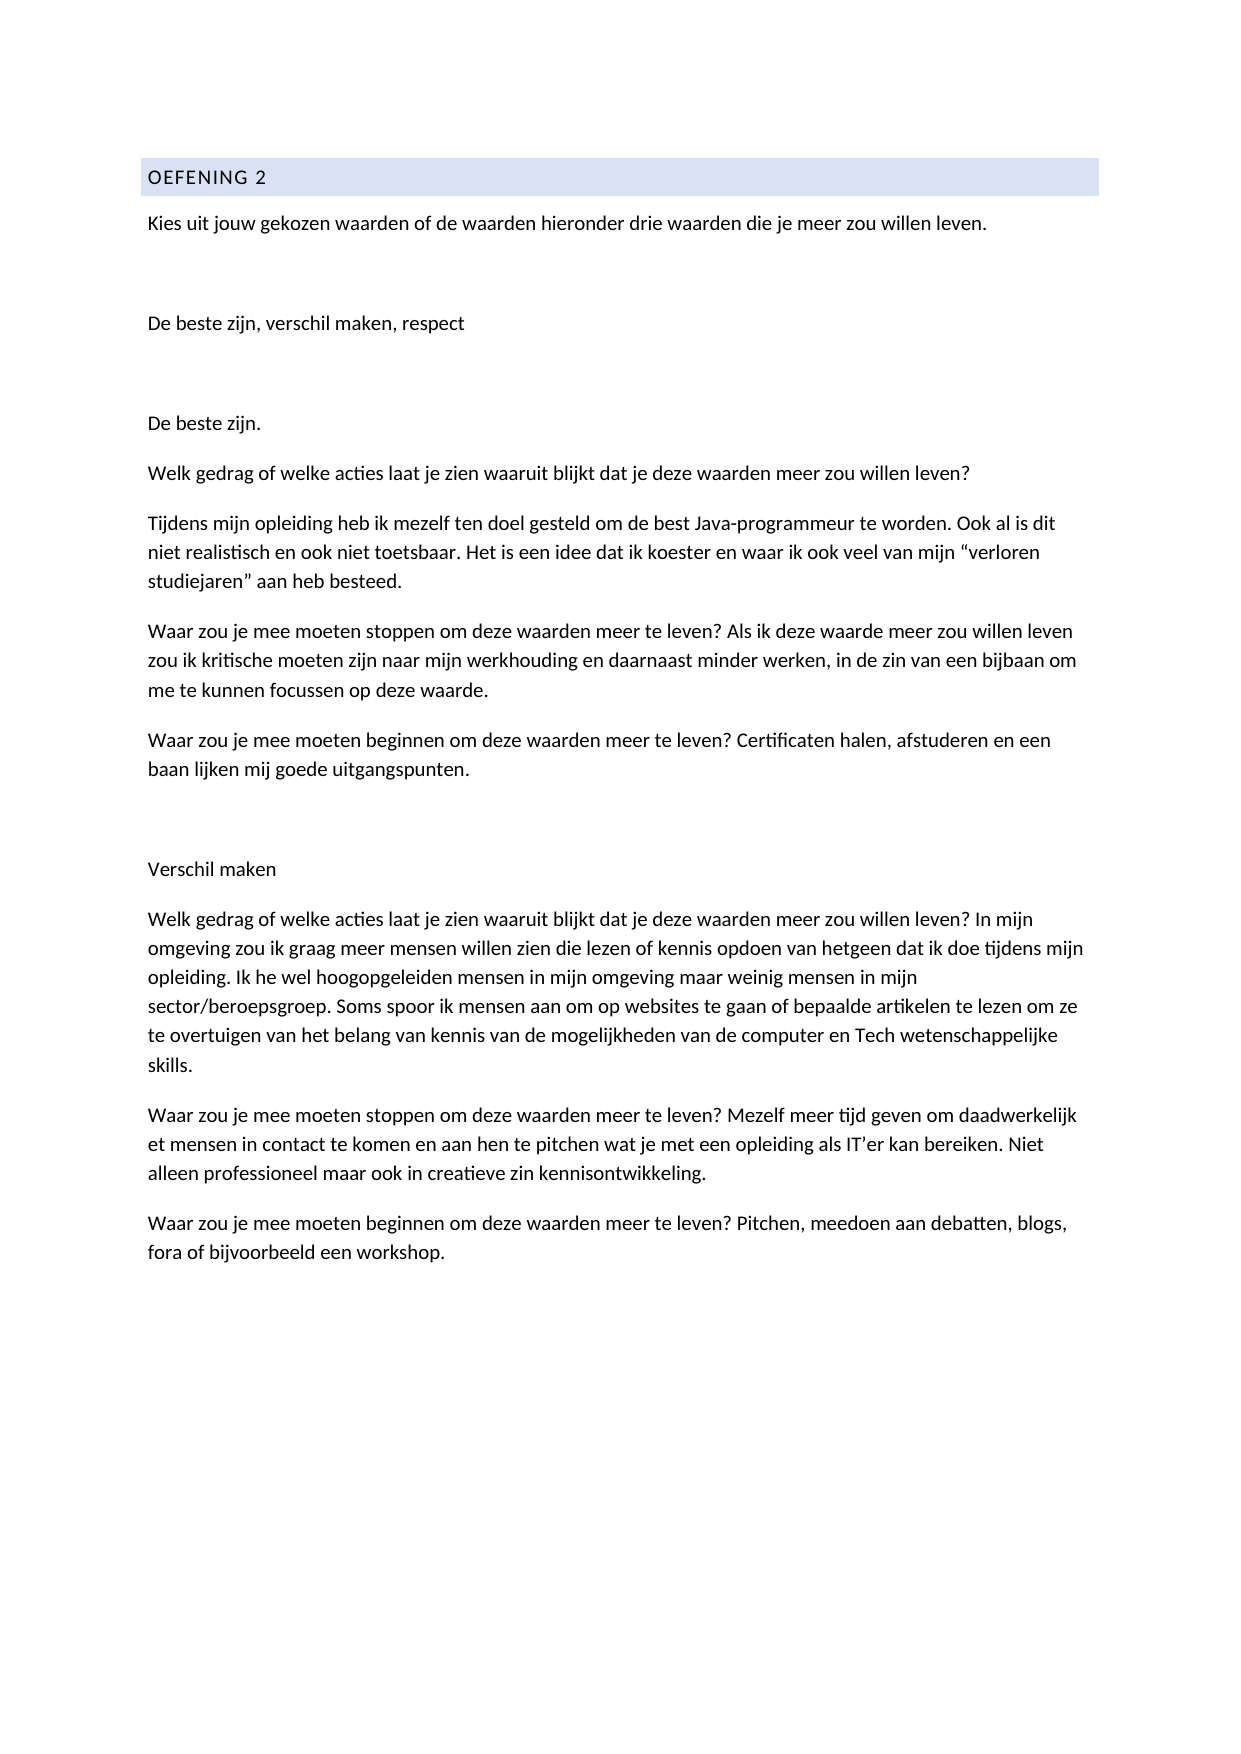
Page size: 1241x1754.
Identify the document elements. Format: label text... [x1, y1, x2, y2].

text Kies uit jouw gekozen waarden of de waarden hieronder drie waarden die je meer zou willen leven. [148, 210, 1093, 236]
text Welk gedrag of welke acties laat je zien waaruit blijkt dat je deze waarden meer zou willen leven? [148, 460, 1093, 486]
text De beste zijn. [148, 410, 1093, 436]
text De beste zijn, verschil maken, respect [148, 310, 1093, 336]
text Verschil maken [148, 856, 1093, 881]
text Welk gedrag of welke acties laat je zien waaruit blijkt dat je deze waarden meer zou willen leven? In mijn omgeving zou ik graag meer mensen willen zien die lezen of kennis opdoen van hetgeen dat ik doe tijdens mijn opleiding. Ik he wel hoogopgeleiden mensen in mijn omgeving maar weinig mensen in mijn sector/beroepsgroep. Soms spoor ik mensen aan om op websites te gaan of bepaalde artikelen te lezen om ze te overtuigen van het belang van kennis van de mogelijkheden van de computer en Tech wetenschappelijke skills. [148, 906, 1093, 1077]
text Tijdens mijn opleiding heb ik mezelf ten doel gesteld om de best Java-programmeur te worden. Ook al is dit niet realistisch en ook niet toetsbaar. Het is een idee dat ik koester en waar ik ook veel van mijn “verloren studiejaren” aan heb besteed. [148, 510, 1093, 594]
text Waar zou je mee moeten stoppen om deze waarden meer te leven? Als ik deze waarde meer zou willen leven zou ik kritische moeten zijn naar mijn werkhouding en daarnaast minder werken, in de zin van een bijbaan om me te kunnen focussen op deze waarde. [148, 618, 1093, 702]
text Waar zou je mee moeten beginnen om deze waarden meer te leven? Certificaten halen, afstuderen en een baan lijken mij goede uitgangspunten. [148, 727, 1093, 781]
subtitle Oefening 2 [148, 164, 1093, 190]
text Waar zou je mee moeten beginnen om deze waarden meer te leven? Pitchen, meedoen aan debatten, blogs, fora of bijvoorbeeld een workshop. [148, 1210, 1093, 1265]
text Waar zou je mee moeten stoppen om deze waarden meer te leven? Mezelf meer tijd geven om daadwerkelijk et mensen in contact te komen en aan hen te pitchen wat je met een opleiding als IT’er kan bereiken. Niet alleen professioneel maar ook in creatieve zin kennisontwikkeling. [148, 1102, 1093, 1186]
